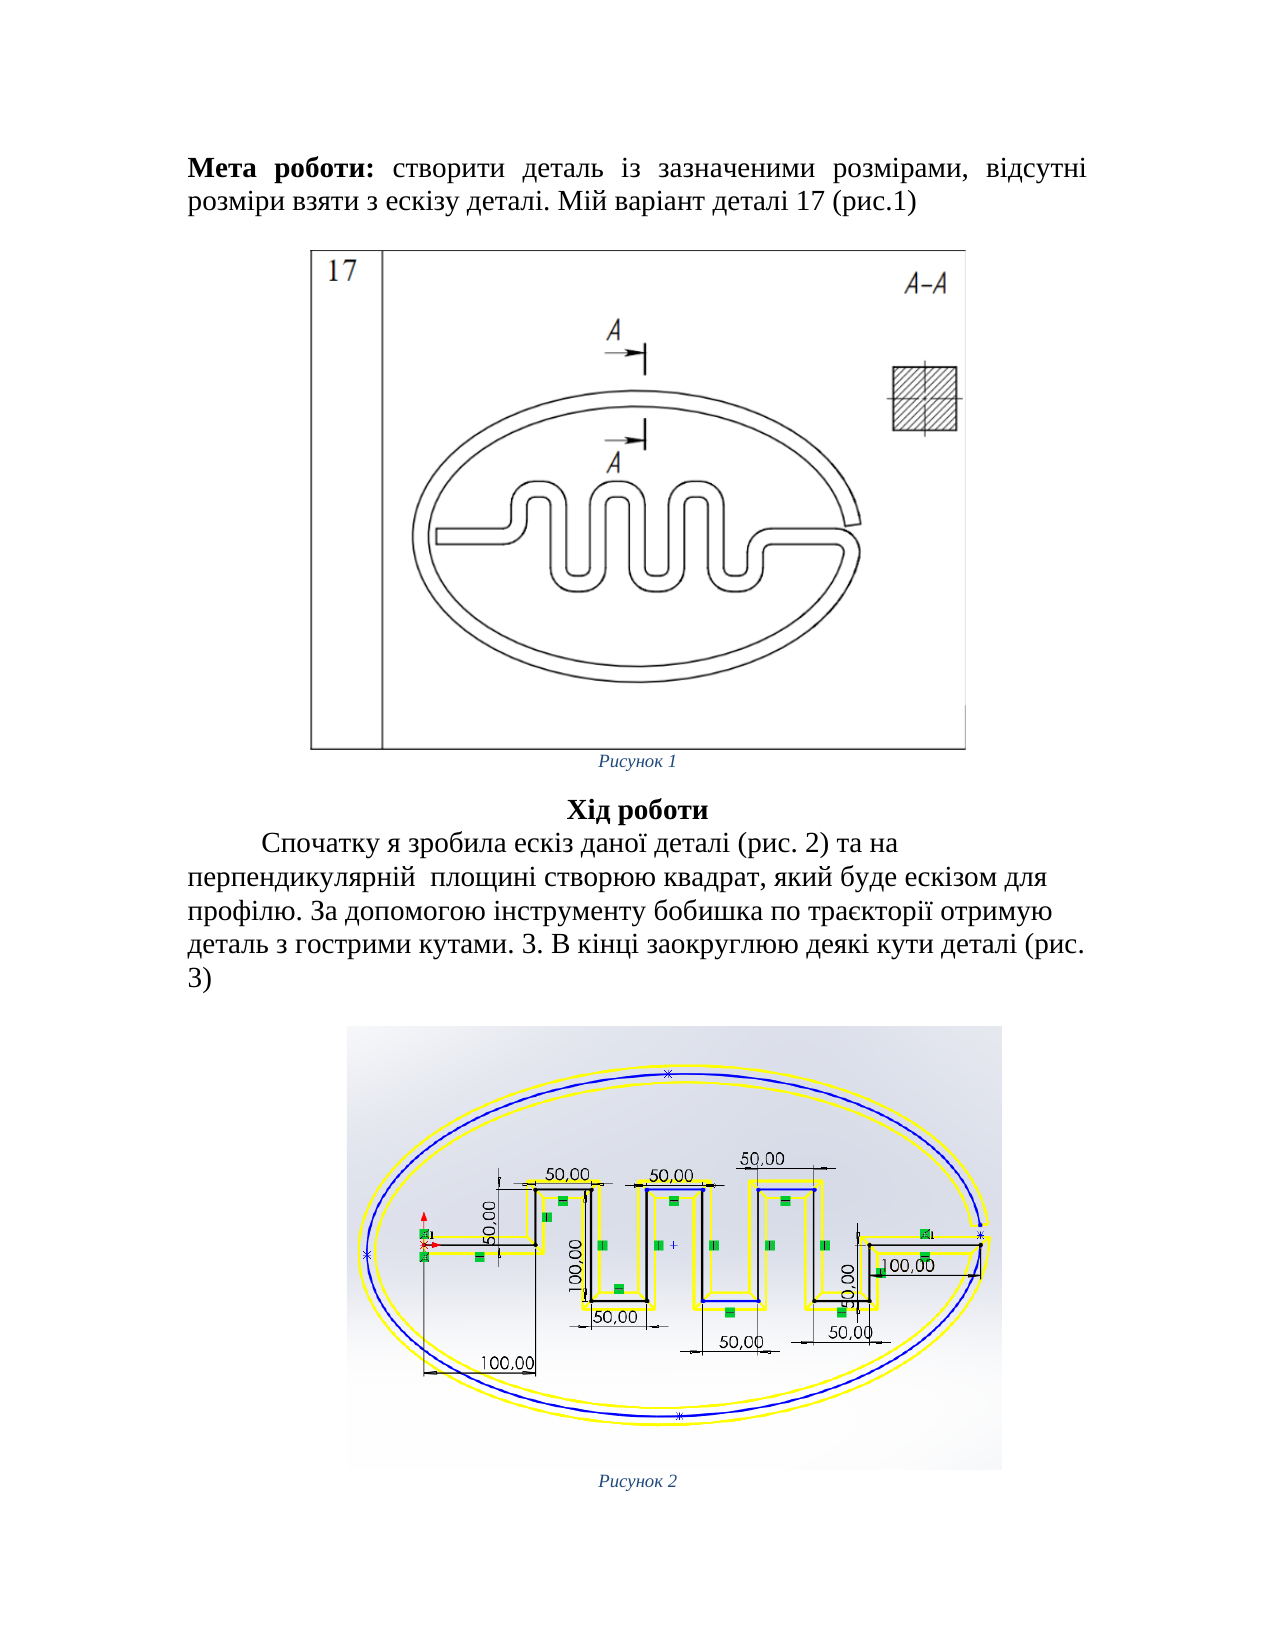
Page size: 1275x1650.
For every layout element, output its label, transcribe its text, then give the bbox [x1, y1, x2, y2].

text Спочатку я зробила ескіз даної деталі (рис. 2) та на перпендикулярній площині створюю квадрат, який буде ескізом для профілю. За допомогою інструменту бобишка по траєкторії отримую деталь з гострими кутами. 3. В кінці заокруглюю деякі кути деталі (рис. 3) [187, 826, 1087, 993]
text Хід роботи [187, 792, 1087, 826]
picture [309, 250, 966, 750]
text Рисунок 1 [187, 750, 1087, 771]
picture [346, 1026, 1002, 1470]
text Рисунок 2 [187, 1469, 1087, 1491]
text Мета роботи: створити деталь із зазначеними розмірами, відсутні розміри взяти з ескізу деталі. Мій варіант деталі 17 (рис.1) [187, 150, 1087, 217]
